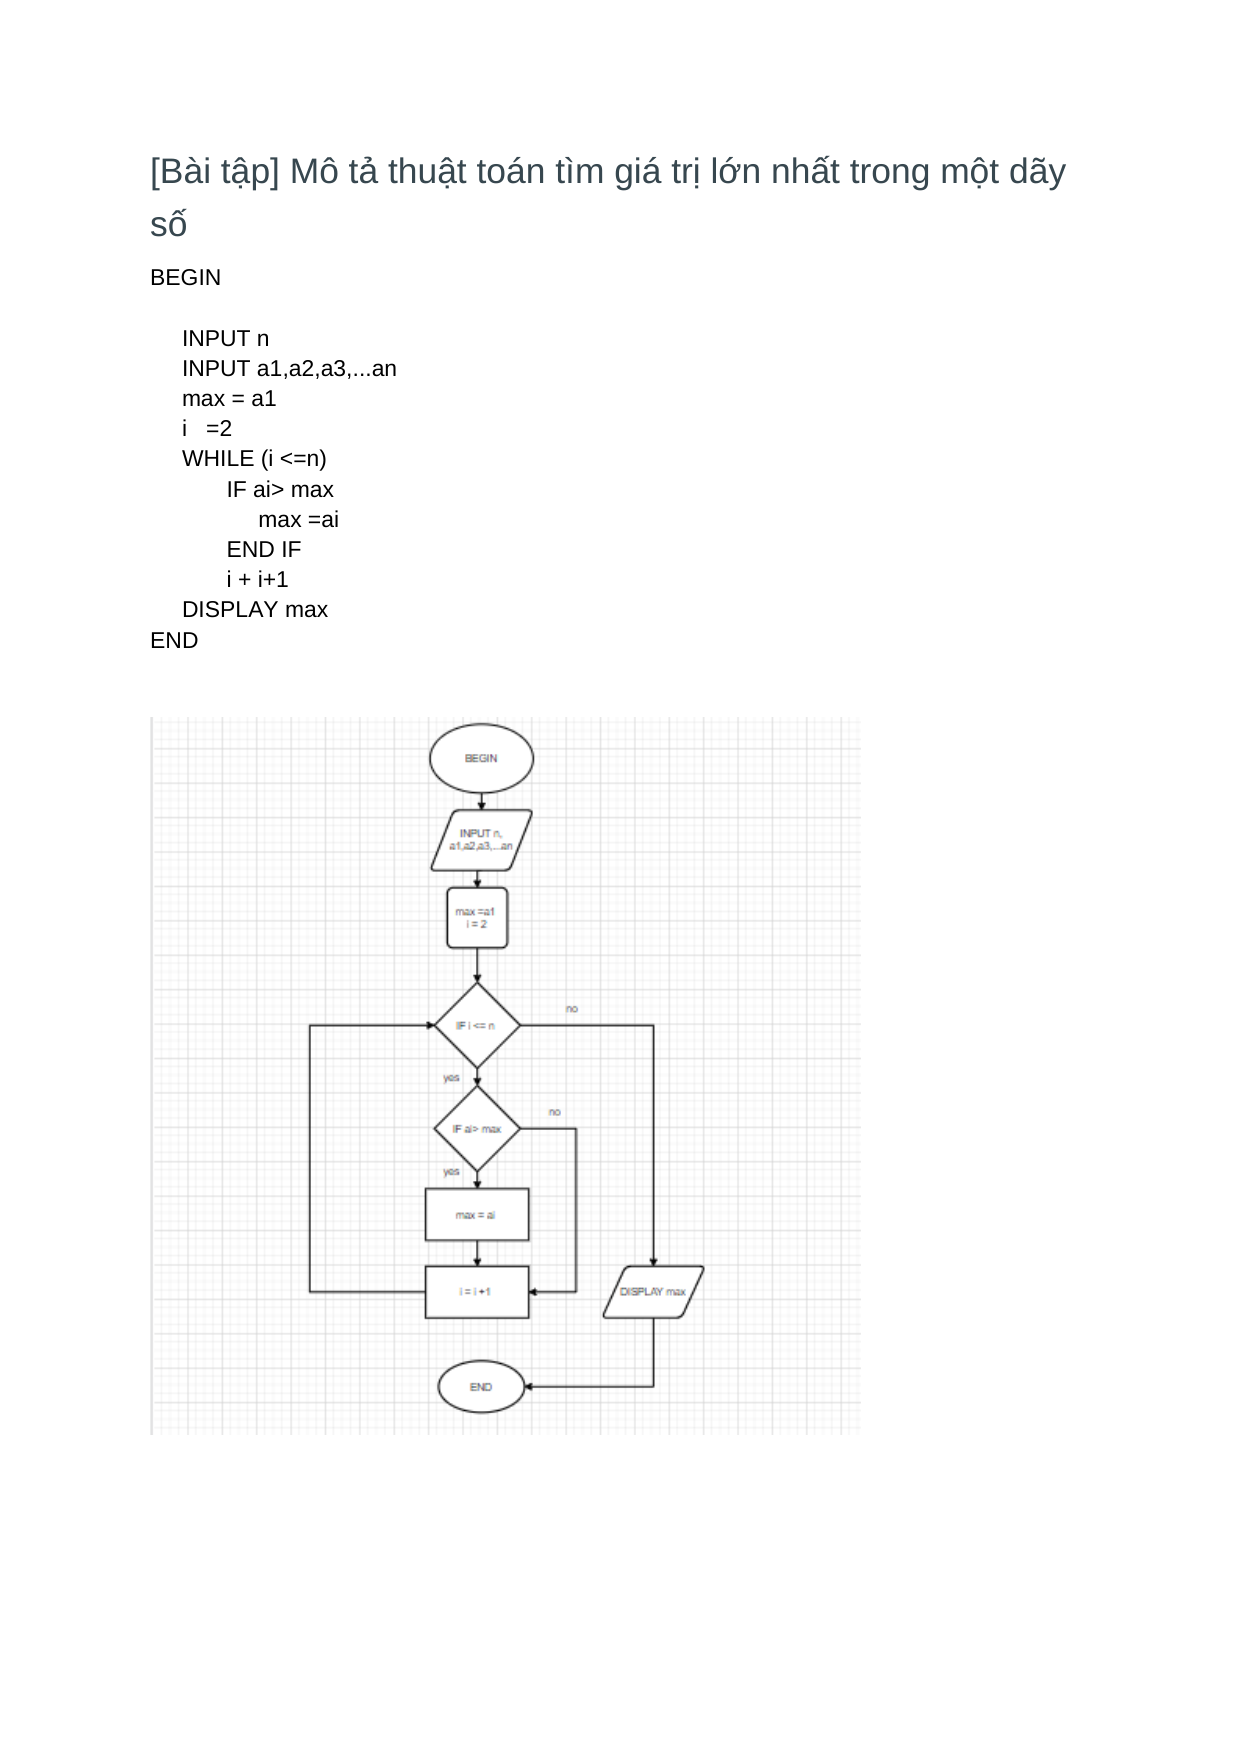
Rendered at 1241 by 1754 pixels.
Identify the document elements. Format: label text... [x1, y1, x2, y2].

text INPUT a1,a2,a3,...an [150, 355, 1090, 381]
text IF ai> max [150, 476, 1090, 502]
text max =ai [150, 506, 1090, 532]
text DISPLAY max [150, 596, 1090, 623]
text i + i+1 [150, 566, 1090, 593]
text BEGIN [150, 264, 1090, 321]
text INPUT n [150, 324, 1090, 351]
text max = a1 [150, 385, 1090, 411]
subtitle [Bài tập] Mô tả thuật toán tìm giá trị lớn nhất trong một dãy số [150, 150, 1090, 244]
text WHILE (i <=n) [150, 445, 1090, 472]
text END IF [150, 536, 1090, 562]
text i =2 [150, 415, 1090, 442]
picture [150, 717, 861, 1435]
text END [150, 627, 1090, 653]
